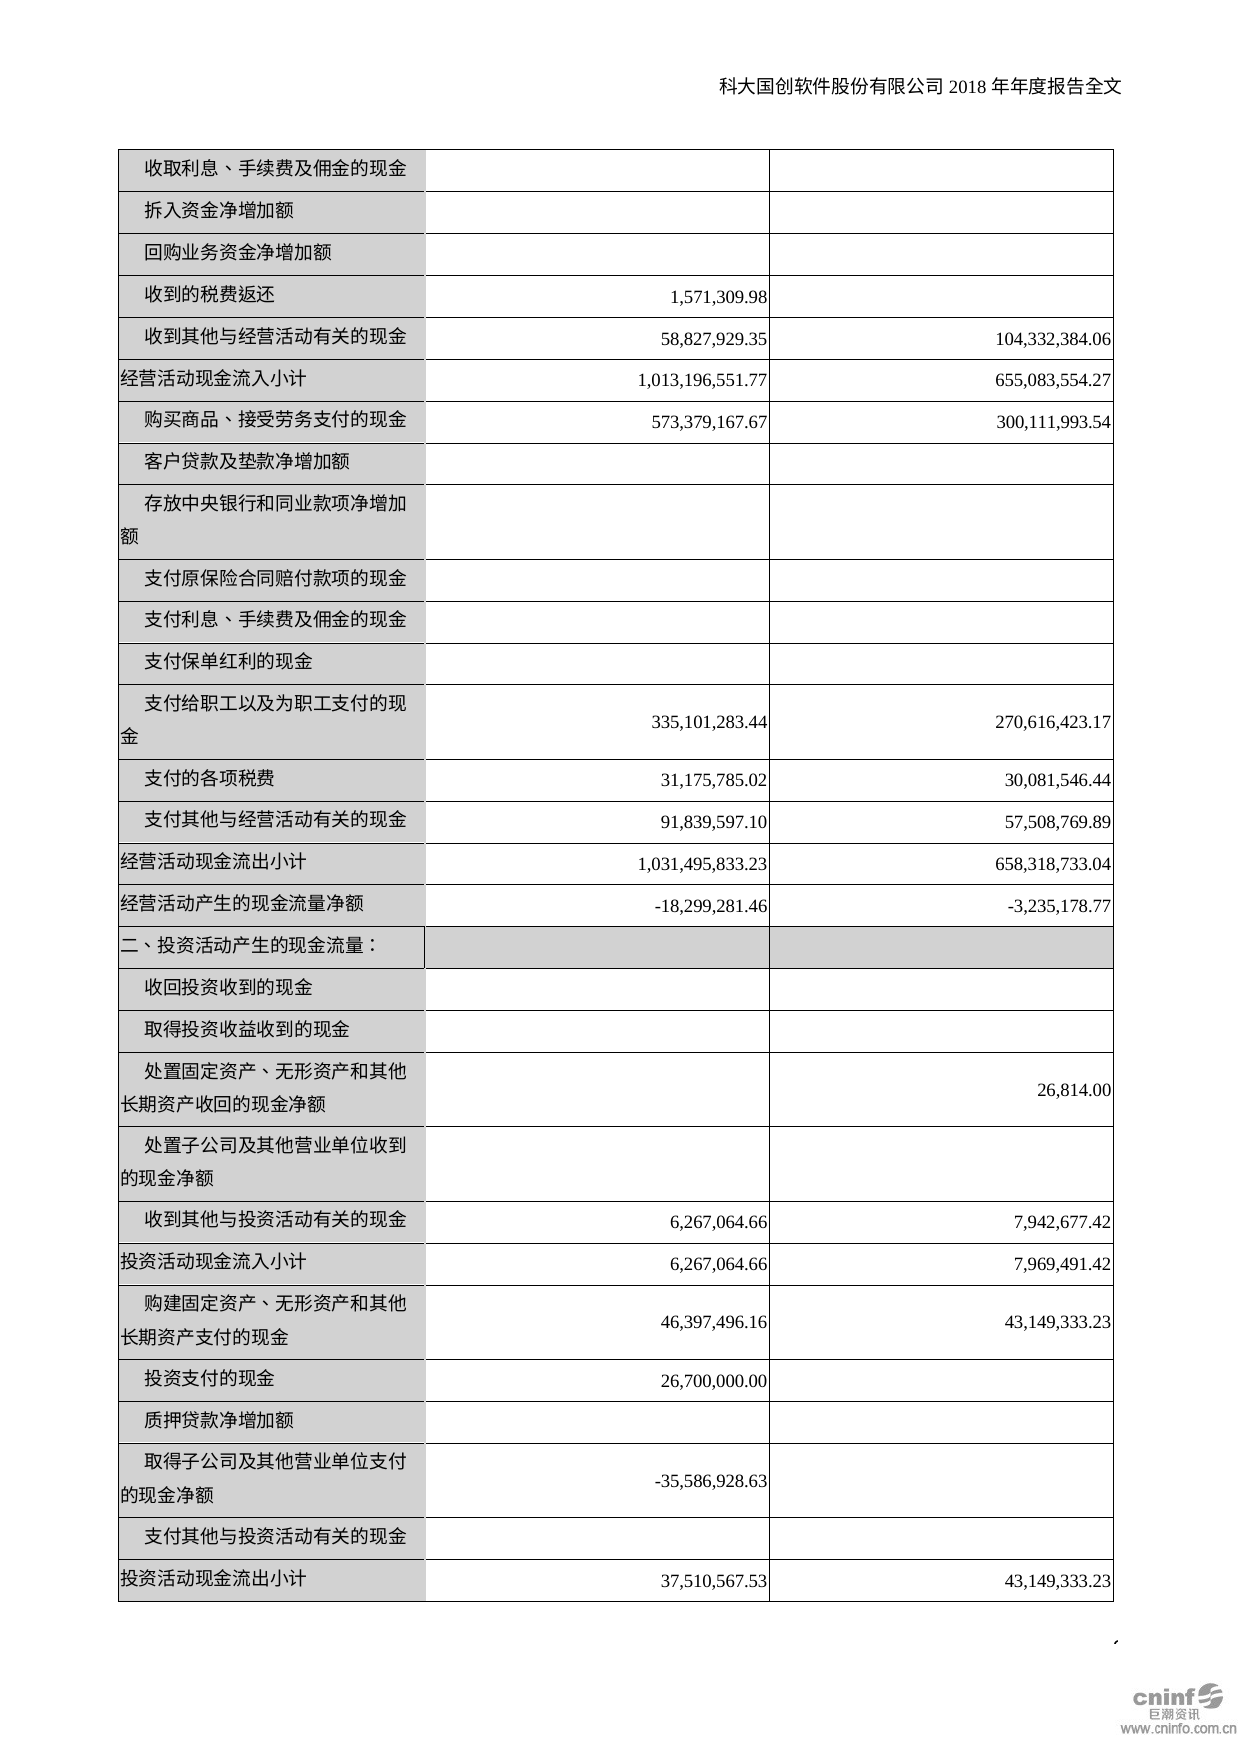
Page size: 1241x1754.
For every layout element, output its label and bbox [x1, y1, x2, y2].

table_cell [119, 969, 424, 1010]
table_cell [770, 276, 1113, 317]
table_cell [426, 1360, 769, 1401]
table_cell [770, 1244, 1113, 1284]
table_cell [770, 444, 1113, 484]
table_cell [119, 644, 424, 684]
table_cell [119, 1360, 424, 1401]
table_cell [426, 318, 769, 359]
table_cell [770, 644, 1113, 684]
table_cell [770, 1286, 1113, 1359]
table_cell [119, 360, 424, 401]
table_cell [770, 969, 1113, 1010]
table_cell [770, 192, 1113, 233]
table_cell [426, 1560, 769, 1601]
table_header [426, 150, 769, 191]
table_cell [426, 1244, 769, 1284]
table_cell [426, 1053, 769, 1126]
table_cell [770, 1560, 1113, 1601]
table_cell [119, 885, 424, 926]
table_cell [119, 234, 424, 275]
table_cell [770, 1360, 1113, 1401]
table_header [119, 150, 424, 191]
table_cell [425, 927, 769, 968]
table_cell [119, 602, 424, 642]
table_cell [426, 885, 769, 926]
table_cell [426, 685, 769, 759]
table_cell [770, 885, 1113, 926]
picture [1115, 1680, 1240, 1737]
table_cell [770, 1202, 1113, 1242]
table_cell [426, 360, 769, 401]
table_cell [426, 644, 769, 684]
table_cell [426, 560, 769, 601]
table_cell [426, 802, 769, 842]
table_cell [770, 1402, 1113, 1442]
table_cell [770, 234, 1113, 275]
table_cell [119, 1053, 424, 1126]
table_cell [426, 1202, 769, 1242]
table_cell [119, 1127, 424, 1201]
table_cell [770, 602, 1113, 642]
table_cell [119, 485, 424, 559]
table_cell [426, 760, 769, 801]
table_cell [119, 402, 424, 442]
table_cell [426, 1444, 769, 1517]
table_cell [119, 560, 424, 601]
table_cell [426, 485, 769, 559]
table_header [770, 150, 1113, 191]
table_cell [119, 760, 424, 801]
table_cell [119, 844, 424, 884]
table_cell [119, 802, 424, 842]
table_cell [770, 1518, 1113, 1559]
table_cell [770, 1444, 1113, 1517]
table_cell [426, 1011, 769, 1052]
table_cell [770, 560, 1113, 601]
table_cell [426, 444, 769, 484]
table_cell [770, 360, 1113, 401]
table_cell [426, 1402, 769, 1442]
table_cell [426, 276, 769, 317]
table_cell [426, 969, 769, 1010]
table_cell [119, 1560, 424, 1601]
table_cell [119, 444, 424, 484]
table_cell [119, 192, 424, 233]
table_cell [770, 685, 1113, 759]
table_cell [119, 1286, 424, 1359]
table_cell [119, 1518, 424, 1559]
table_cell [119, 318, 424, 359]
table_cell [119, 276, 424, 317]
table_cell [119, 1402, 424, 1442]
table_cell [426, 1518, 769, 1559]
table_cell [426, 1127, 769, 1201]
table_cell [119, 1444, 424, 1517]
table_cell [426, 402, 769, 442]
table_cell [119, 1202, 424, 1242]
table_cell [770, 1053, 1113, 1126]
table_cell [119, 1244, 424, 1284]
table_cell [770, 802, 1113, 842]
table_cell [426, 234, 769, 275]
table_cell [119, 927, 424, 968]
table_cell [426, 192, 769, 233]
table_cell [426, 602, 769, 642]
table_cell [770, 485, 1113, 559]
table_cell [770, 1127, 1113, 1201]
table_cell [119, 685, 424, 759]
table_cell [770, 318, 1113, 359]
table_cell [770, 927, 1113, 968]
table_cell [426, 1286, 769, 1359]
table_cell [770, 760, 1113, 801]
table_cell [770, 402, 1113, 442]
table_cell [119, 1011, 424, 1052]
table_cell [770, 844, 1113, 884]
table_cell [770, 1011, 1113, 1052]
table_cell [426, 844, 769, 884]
